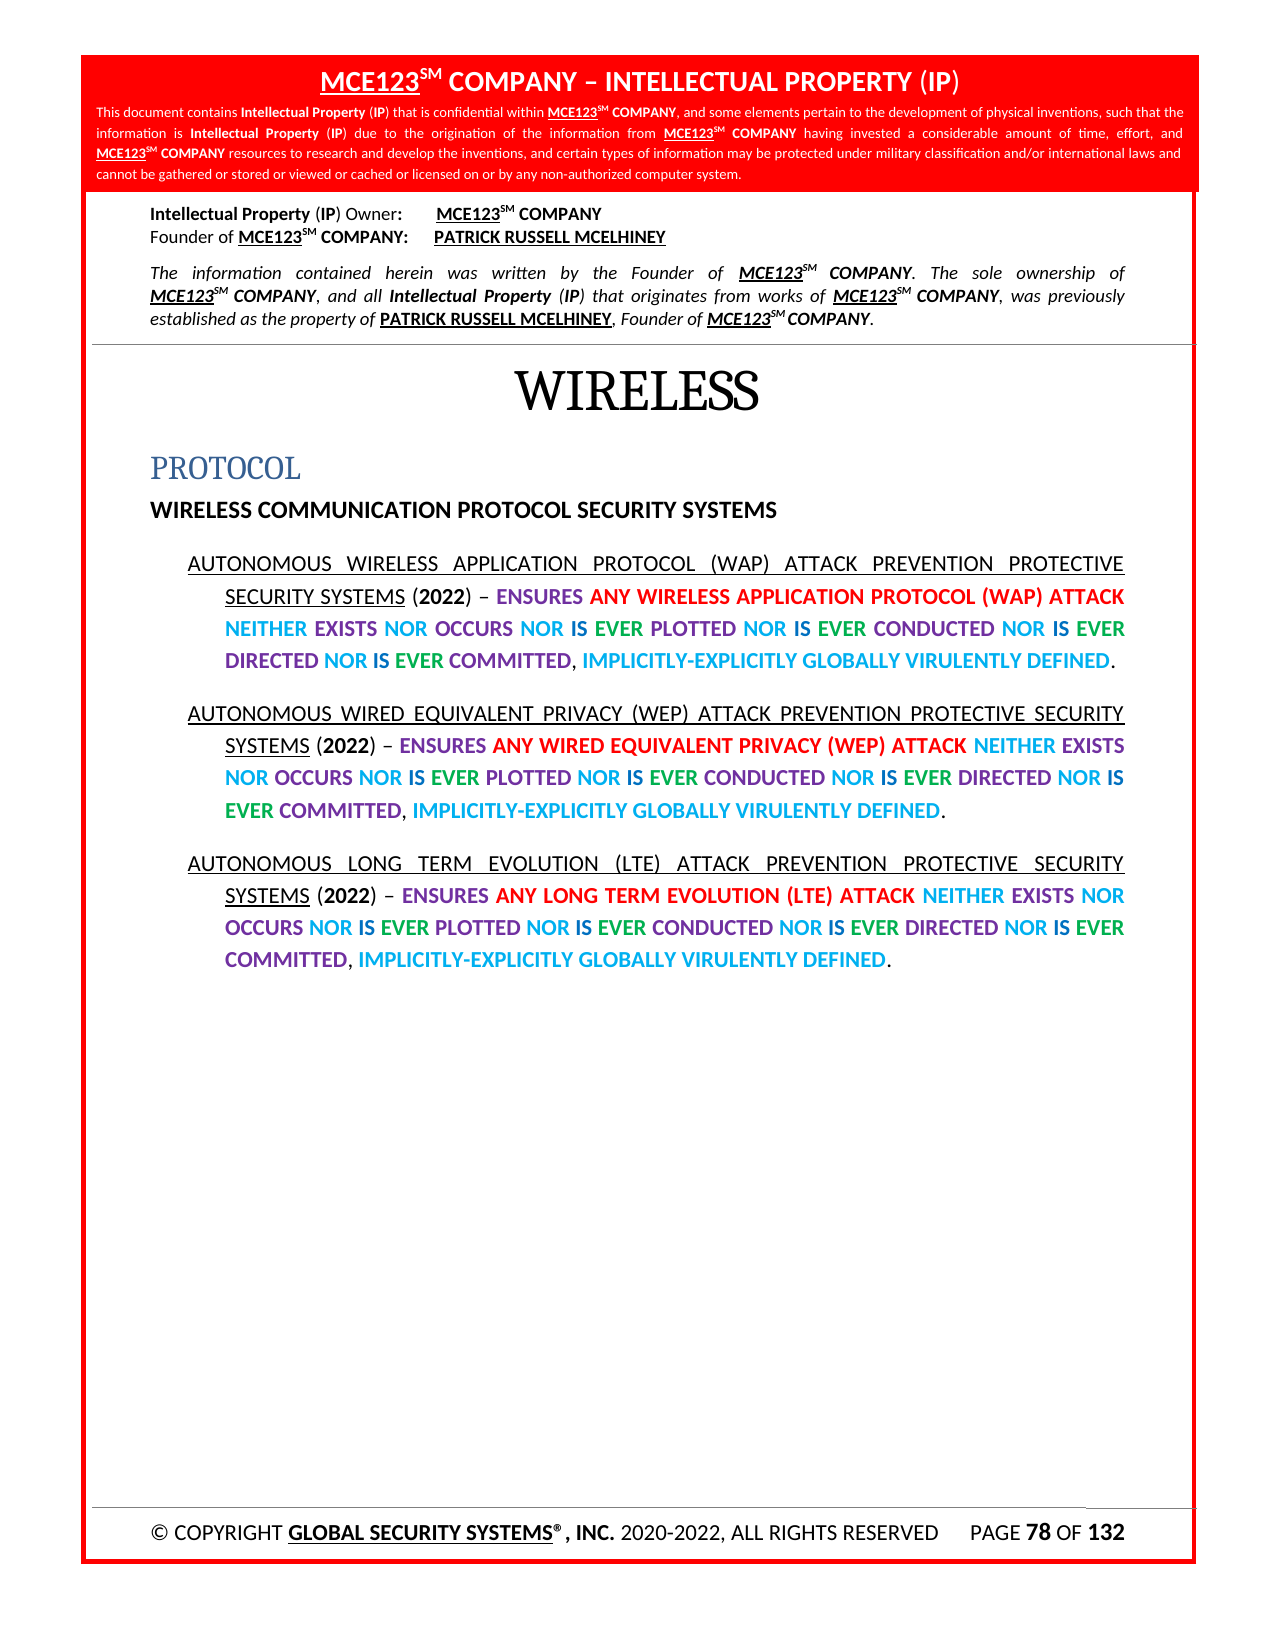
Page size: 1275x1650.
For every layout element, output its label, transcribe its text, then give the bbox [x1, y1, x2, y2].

text AUTONOMOUS LONG TERM EVOLUTION (LTE) ATTACK PREVENTION PROTECTIVE SECURITY SYSTEMS (2022) – ENSURES ANY LONG TERM EVOLUTION (LTE) ATTACK NEITHER EXISTS NOR OCCURS NOR IS EVER PLOTTED NOR IS EVER CONDUCTED NOR IS EVER DIRECTED NOR IS EVER COMMITTED, IMPLICITLY-EXPLICITLY GLOBALLY VIRULENTLY DEFINED. [187, 849, 1125, 873]
text AUTONOMOUS LONG TERM EVOLUTION (LTE) ATTACK PREVENTION PROTECTIVE SECURITY SYSTEMS (2022) – ENSURES ANY LONG TERM EVOLUTION (LTE) ATTACK NEITHER EXISTS NOR OCCURS NOR IS EVER PLOTTED NOR IS EVER CONDUCTED NOR IS EVER DIRECTED NOR IS EVER COMMITTED, IMPLICITLY-EXPLICITLY GLOBALLY VIRULENTLY DEFINED. [187, 874, 1125, 973]
text AUTONOMOUS WIRED EQUIVALENT PRIVACY (WEP) ATTACK PREVENTION PROTECTIVE SECURITY SYSTEMS (2022) – ENSURES ANY WIRED EQUIVALENT PRIVACY (WEP) ATTACK NEITHER EXISTS NOR OCCURS NOR IS EVER PLOTTED NOR IS EVER CONDUCTED NOR IS EVER DIRECTED NOR IS EVER COMMITTED, IMPLICITLY-EXPLICITLY GLOBALLY VIRULENTLY DEFINED. [187, 724, 1125, 824]
text WIRELESS COMMUNICATION PROTOCOL SECURITY SYSTEMS [150, 494, 1125, 524]
title WIRELESS [150, 358, 1125, 425]
text AUTONOMOUS WIRELESS APPLICATION PROTOCOL (WAP) ATTACK PREVENTION PROTECTIVE SECURITY SYSTEMS (2022) – ENSURES ANY WIRELESS APPLICATION PROTOCOL (WAP) ATTACK NEITHER EXISTS NOR OCCURS NOR IS EVER PLOTTED NOR IS EVER CONDUCTED NOR IS EVER DIRECTED NOR IS EVER COMMITTED, IMPLICITLY-EXPLICITLY GLOBALLY VIRULENTLY DEFINED. [187, 575, 1125, 674]
text AUTONOMOUS WIRELESS APPLICATION PROTOCOL (WAP) ATTACK PREVENTION PROTECTIVE SECURITY SYSTEMS (2022) – ENSURES ANY WIRELESS APPLICATION PROTOCOL (WAP) ATTACK NEITHER EXISTS NOR OCCURS NOR IS EVER PLOTTED NOR IS EVER CONDUCTED NOR IS EVER DIRECTED NOR IS EVER COMMITTED, IMPLICITLY-EXPLICITLY GLOBALLY VIRULENTLY DEFINED. [187, 549, 1125, 574]
text AUTONOMOUS WIRED EQUIVALENT PRIVACY (WEP) ATTACK PREVENTION PROTECTIVE SECURITY SYSTEMS (2022) – ENSURES ANY WIRED EQUIVALENT PRIVACY (WEP) ATTACK NEITHER EXISTS NOR OCCURS NOR IS EVER PLOTTED NOR IS EVER CONDUCTED NOR IS EVER DIRECTED NOR IS EVER COMMITTED, IMPLICITLY-EXPLICITLY GLOBALLY VIRULENTLY DEFINED. [187, 699, 1125, 723]
subtitle PROTOCOL [150, 450, 1125, 488]
